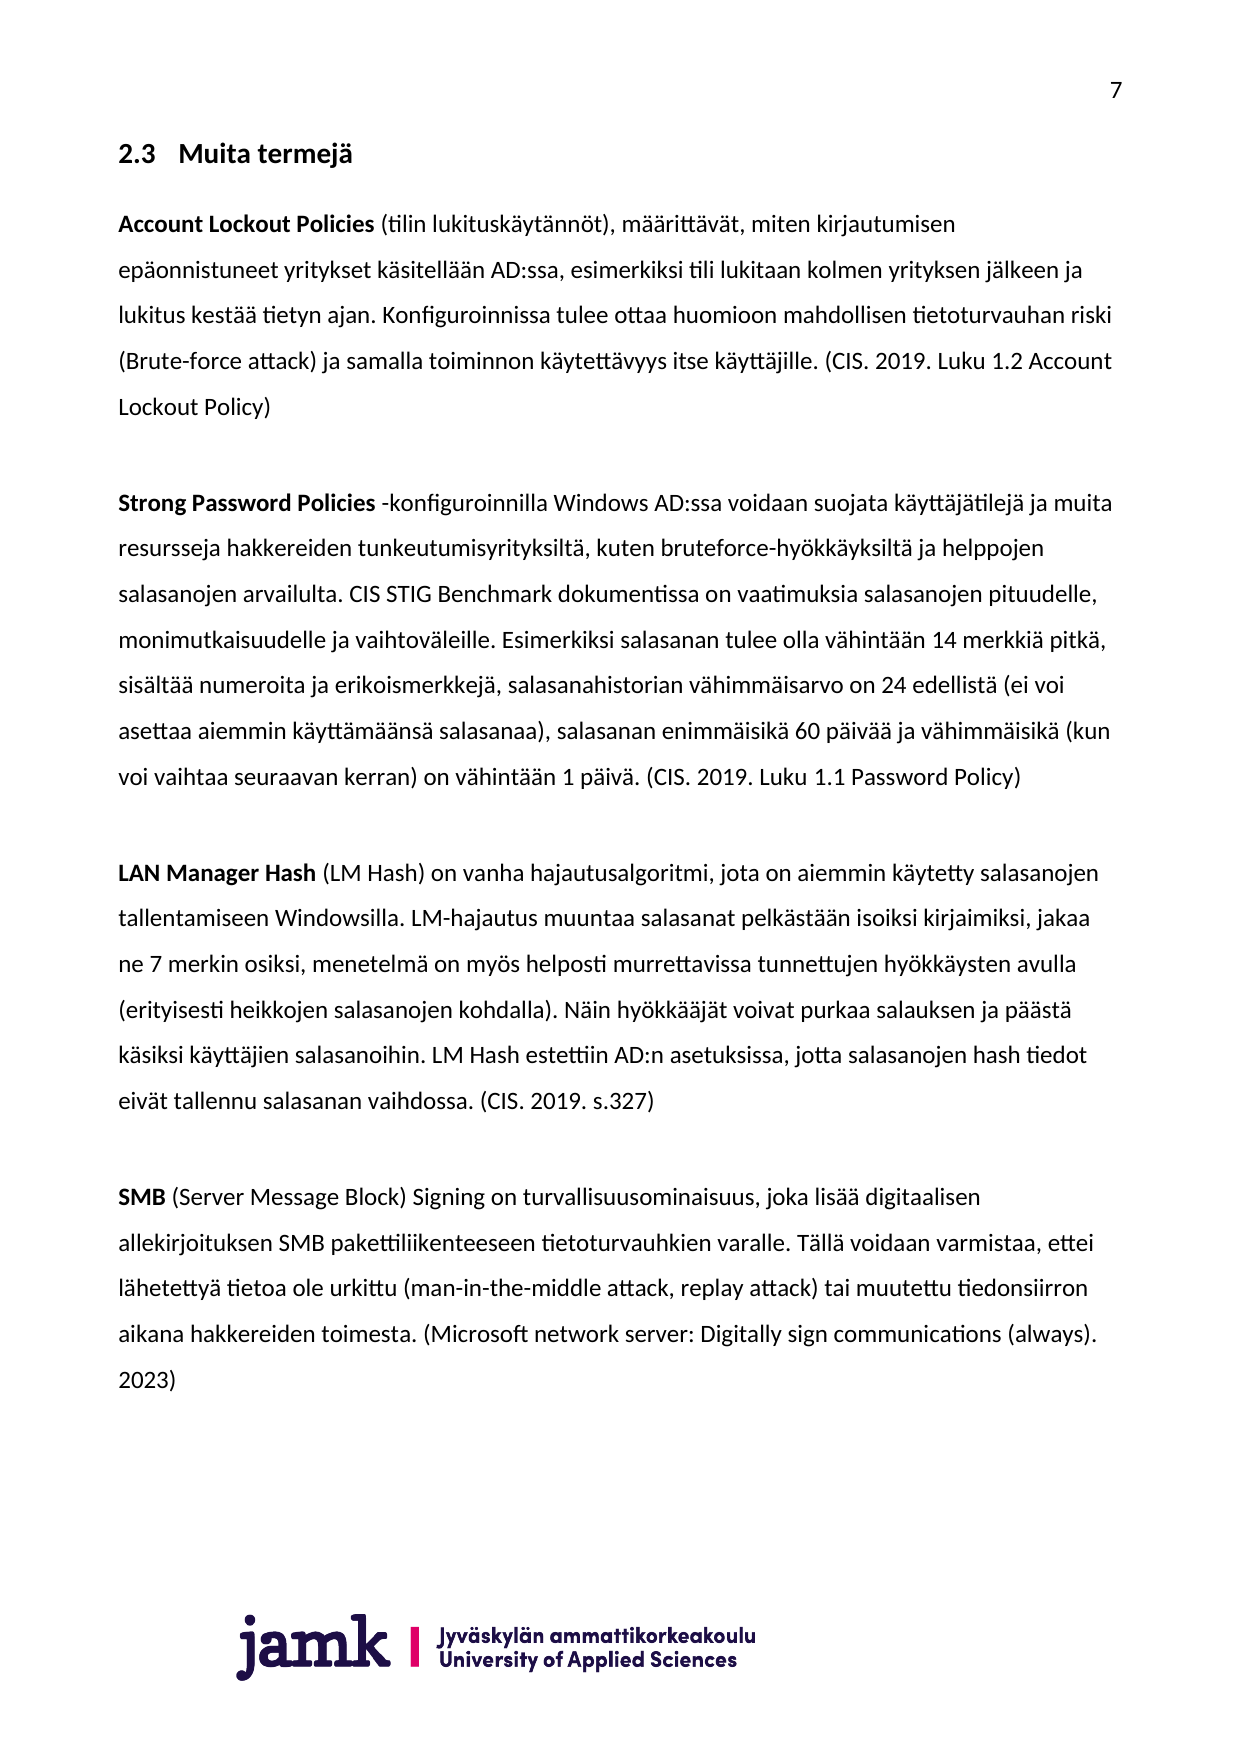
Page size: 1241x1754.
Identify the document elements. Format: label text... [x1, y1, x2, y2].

text Account Lockout Policies (tilin lukituskäytännöt), määrittävät, miten kirjautumisen epäonnistuneet yritykset käsitellään AD:ssa, esimerkiksi tili lukitaan kolmen yrityksen jälkeen ja lukitus kestää tietyn ajan. Konfiguroinnissa tulee ottaa huomioon mahdollisen tietoturvauhan riski (Brute-force attack) ja samalla toiminnon käytettävyys itse käyttäjille. (CIS. 2019. Luku 1.2 Account Lockout Policy) [118, 208, 1122, 421]
text LAN Manager Hash (LM Hash) on vanha hajautusalgoritmi, jota on aiemmin käytetty salasanojen tallentamiseen Windowsilla. LM-hajautus muuntaa salasanat pelkästään isoiksi kirjaimiksi, jakaa ne 7 merkin osiksi, menetelmä on myös helposti murrettavissa tunnettujen hyökkäysten avulla (erityisesti heikkojen salasanojen kohdalla). Näin hyökkääjät voivat purkaa salauksen ja päästä käsiksi käyttäjien salasanoihin. LM Hash estettiin AD:n asetuksissa, jotta salasanojen hash tiedot eivät tallennu salasanan vaihdossa. (CIS. 2019. s.327) [118, 857, 1122, 1116]
text SMB (Server Message Block) Signing on turvallisuusominaisuus, joka lisää digitaalisen allekirjoituksen SMB pakettiliikenteeseen tietoturvauhkien varalle. Tällä voidaan varmistaa, ettei lähetettyä tietoa ole urkittu (man-in-the-middle attack, replay attack) tai muutettu tiedonsiirron aikana hakkereiden toimesta. (Microsoft network server: Digitally sign communications (always). 2023) [118, 1181, 1122, 1394]
picture [236, 1614, 755, 1681]
subtitle Muita termejä [118, 135, 1122, 171]
text Strong Password Policies -konfiguroinnilla Windows AD:ssa voidaan suojata käyttäjätilejä ja muita resursseja hakkereiden tunkeutumisyrityksiltä, kuten bruteforce-hyökkäyksiltä ja helppojen salasanojen arvailulta. CIS STIG Benchmark dokumentissa on vaatimuksia salasanojen pituudelle, monimutkaisuudelle ja vaihtoväleille. Esimerkiksi salasanan tulee olla vähintään 14 merkkiä pitkä, sisältää numeroita ja erikoismerkkejä, salasanahistorian vähimmäisarvo on 24 edellistä (ei voi asettaa aiemmin käyttämäänsä salasanaa), salasanan enimmäisikä 60 päivää ja vähimmäisikä (kun voi vaihtaa seuraavan kerran) on vähintään 1 päivä. (CIS. 2019. Luku 1.1 Password Policy) [118, 487, 1122, 792]
